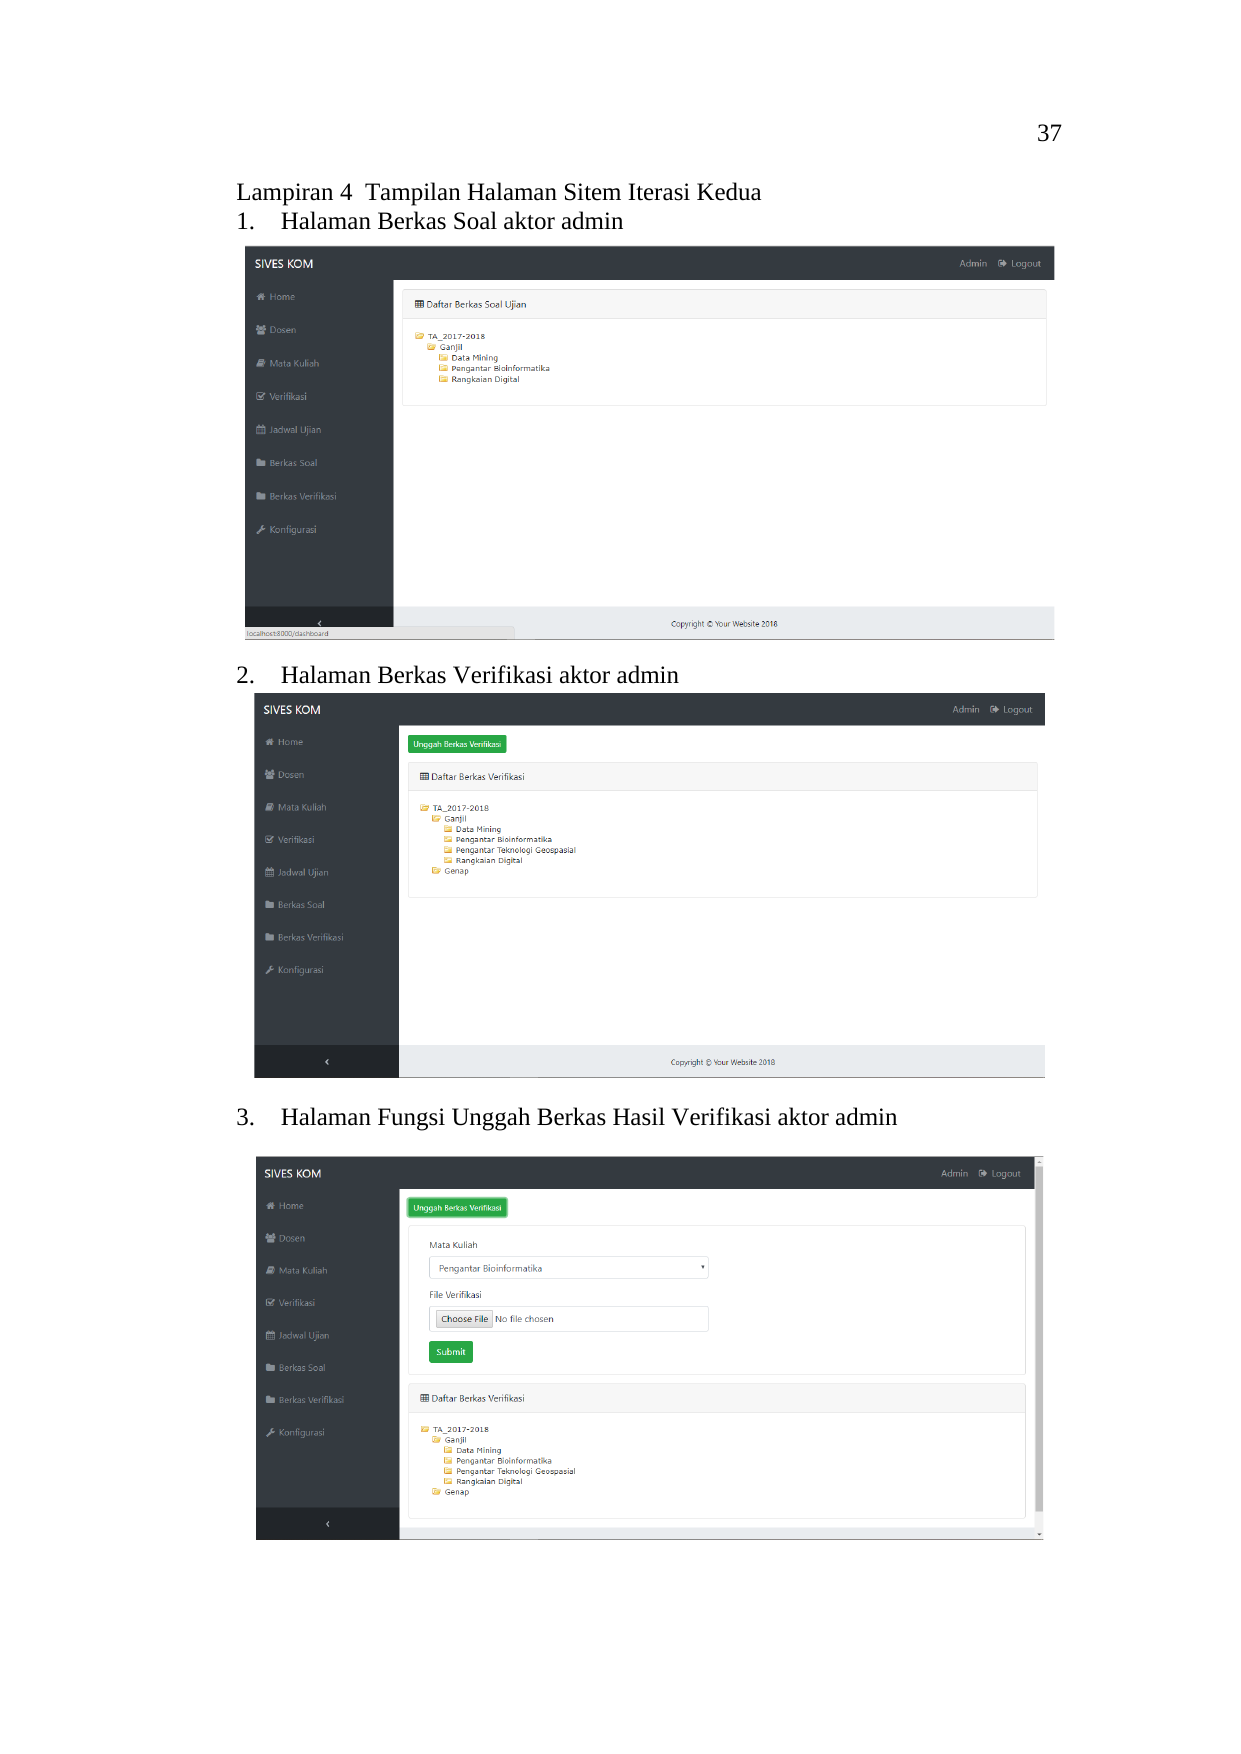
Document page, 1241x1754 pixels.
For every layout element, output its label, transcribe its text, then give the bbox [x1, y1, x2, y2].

picture [256, 1156, 1044, 1540]
text Lampiran 4 Tampilan Halaman Sitem Iterasi Kedua [236, 177, 1063, 206]
picture [254, 693, 1045, 1078]
picture [245, 245, 1055, 640]
list Halaman Fungsi Unggah Berkas Hasil Verifikasi aktor admin [236, 1102, 1063, 1131]
list Halaman Berkas Verifikasi aktor admin [236, 660, 1063, 689]
list Halaman Berkas Soal aktor admin [236, 206, 1063, 235]
